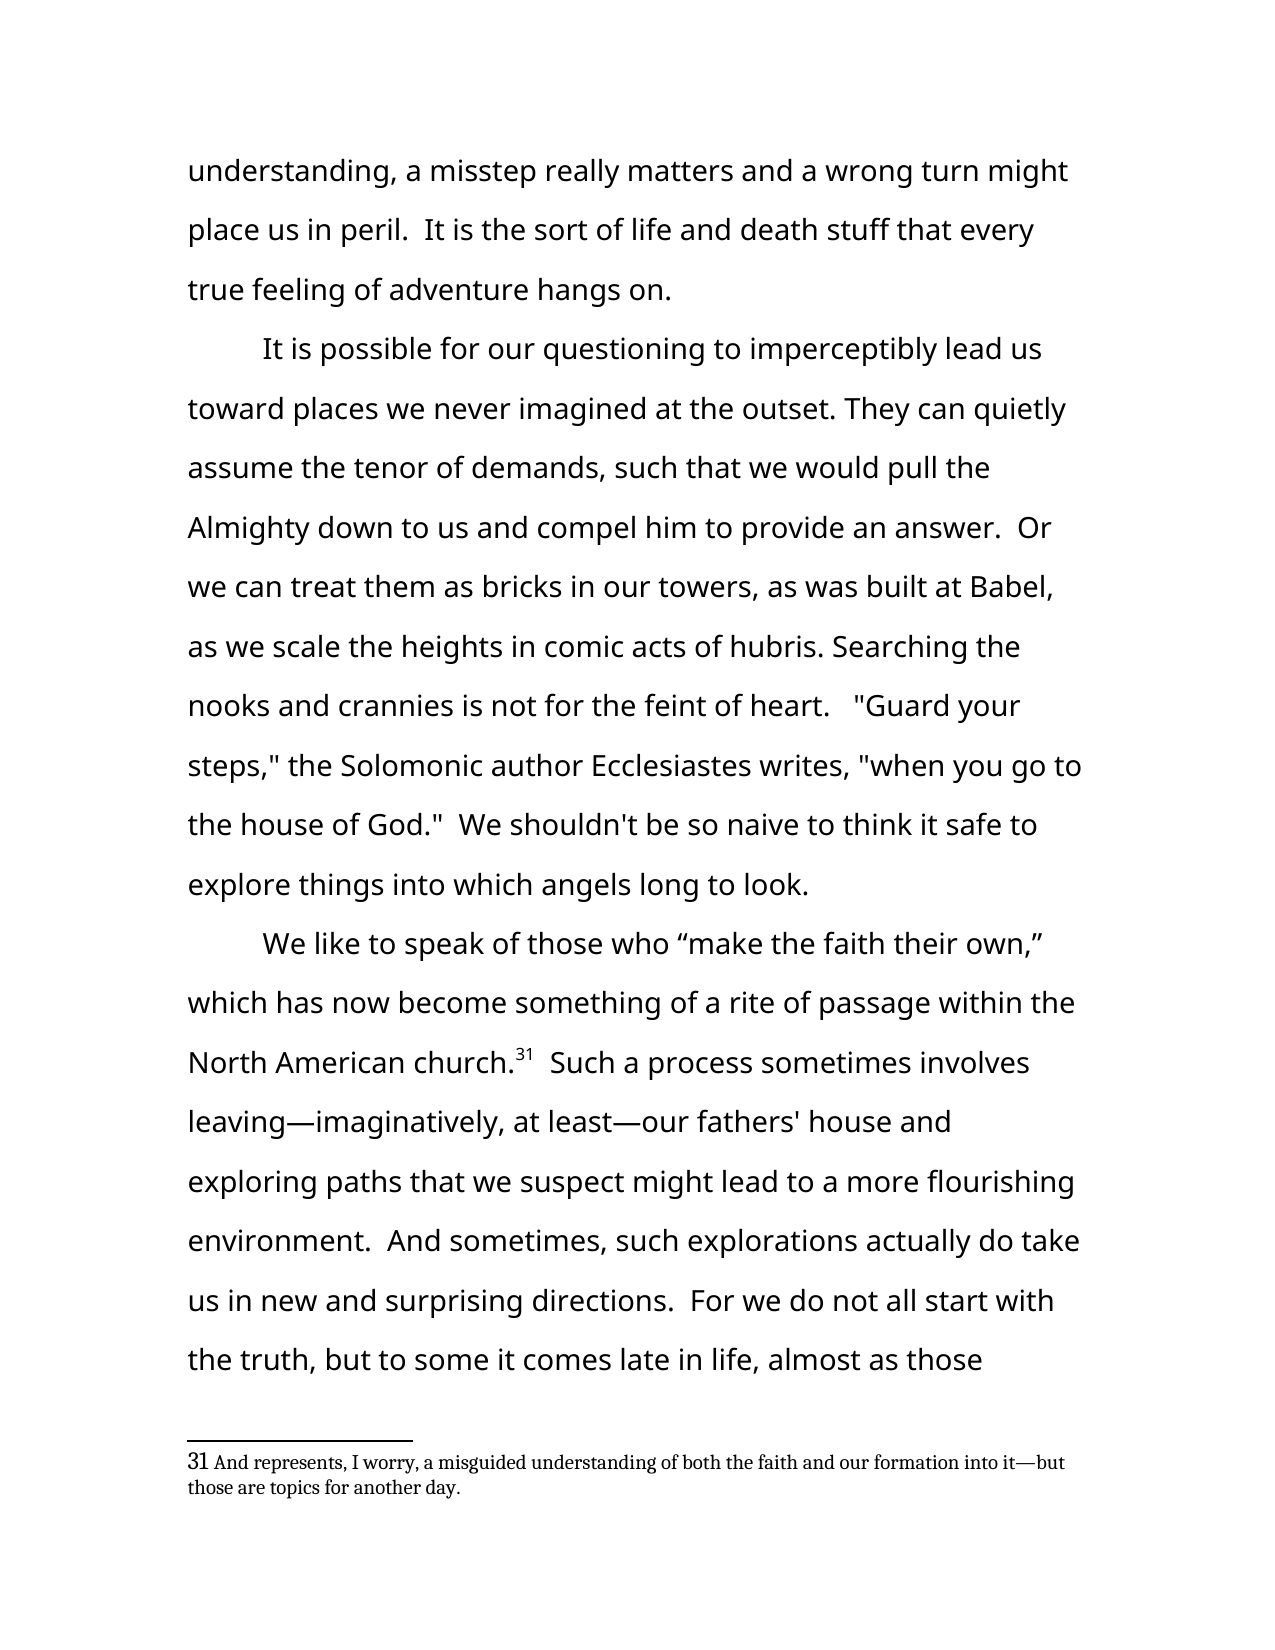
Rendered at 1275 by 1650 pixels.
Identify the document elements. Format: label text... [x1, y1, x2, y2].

text It is possible for our questioning to imperceptibly lead us toward places we never imagined at the outset. They can quietly assume the tenor of demands, such that we would pull the Almighty down to us and compel him to provide an answer. Or we can treat them as bricks in our towers, as was built at Babel, as we scale the heights in comic acts of hubris. Searching the nooks and crannies is not for the feint of heart. "Guard your steps," the Solomonic author Ecclesiastes writes, "when you go to the house of God." We shouldn't be so naive to think it safe to explore things into which angels long to look. [187, 328, 1087, 903]
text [187, 150, 1087, 309]
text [187, 923, 1087, 1379]
